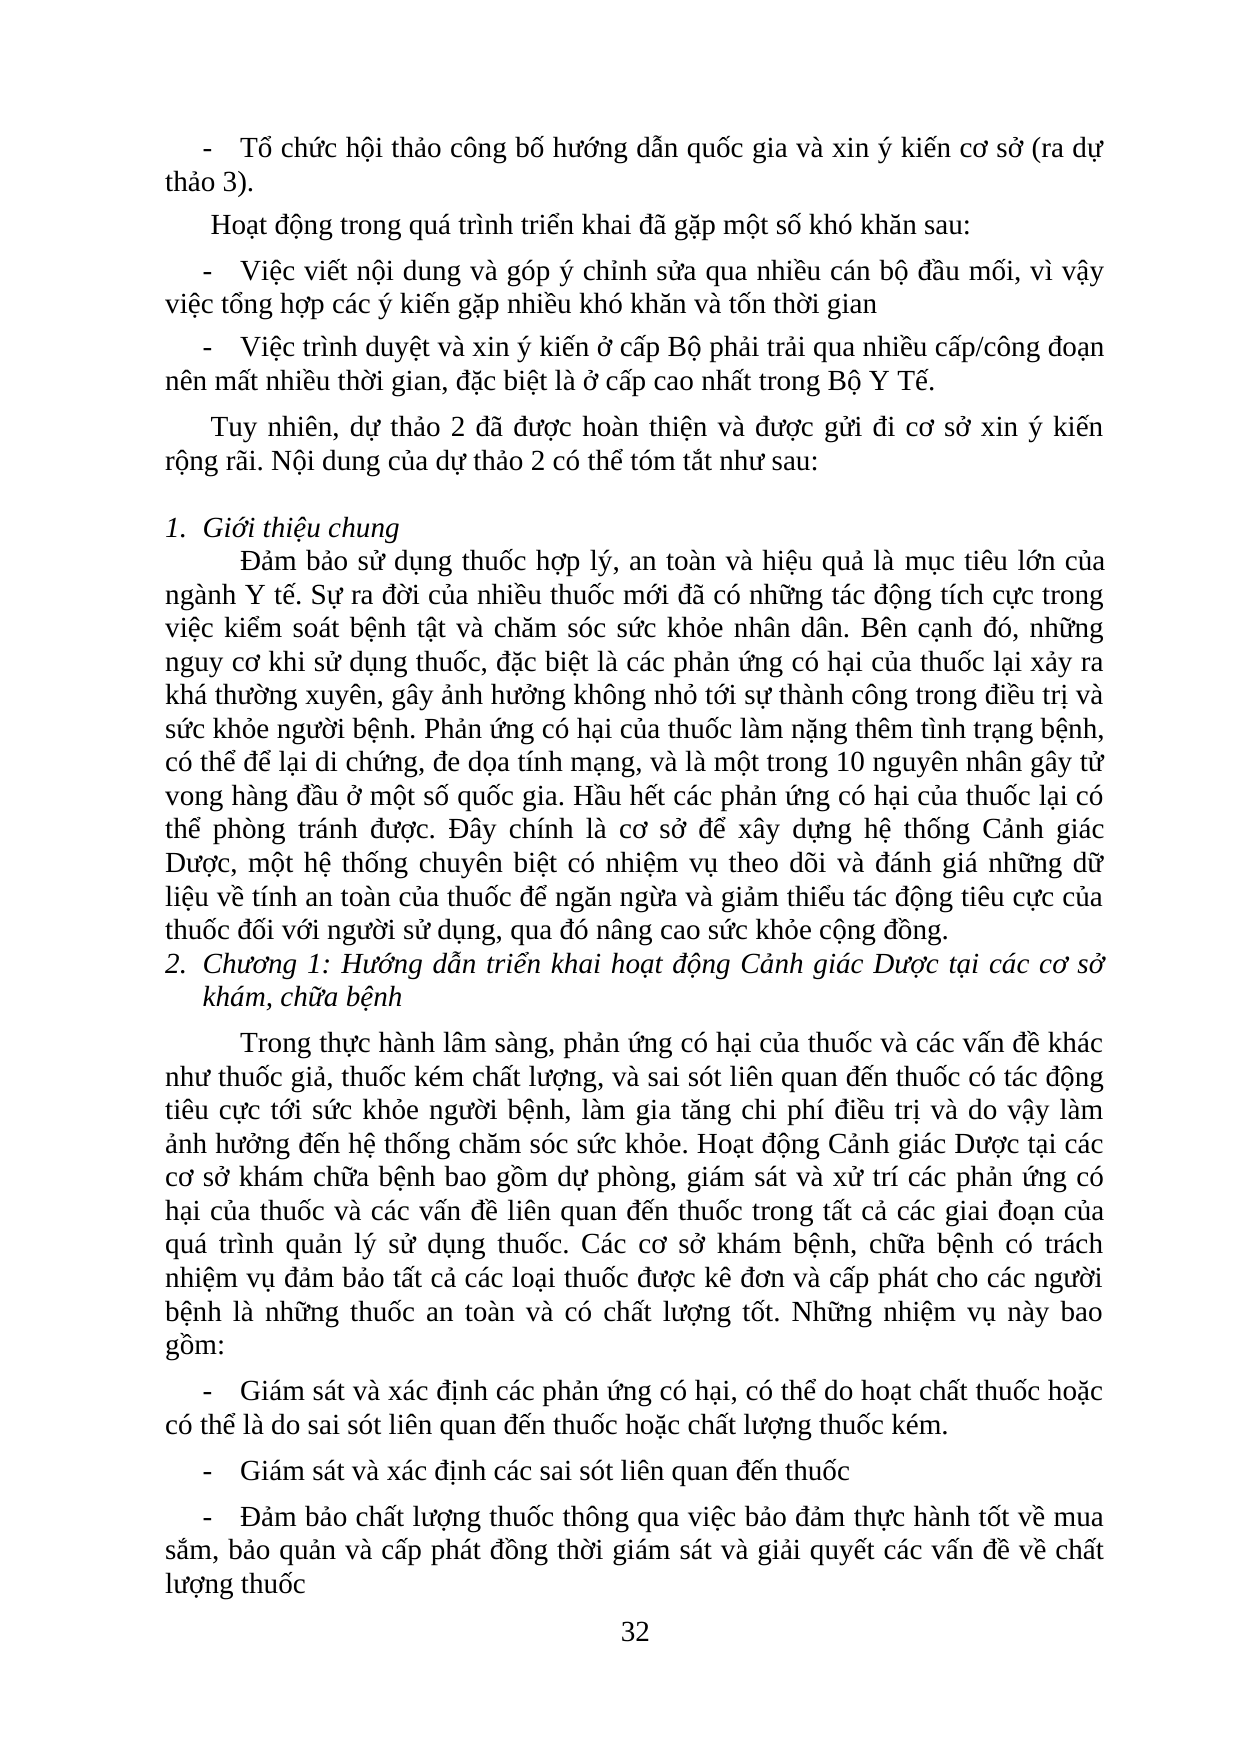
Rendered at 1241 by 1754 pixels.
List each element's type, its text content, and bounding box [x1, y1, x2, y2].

list Đảm bảo sử dụng thuốc hợp lý, an toàn và hiệu quả là mục tiêu lớn của ngành Y tế. Sự ra đời của nhiều thuốc mới đã có những tác động tích cực trong việc kiểm soát bệnh tật và chăm sóc sức khỏe nhân dân. Bên cạnh đó, những nguy cơ khi sử dụng thuốc, đặc biệt là các phản ứng có hại của thuốc lại xảy ra khá thường xuyên, gây ảnh hưởng không nhỏ tới sự thành công trong điều trị và sức khỏe người bệnh. Phản ứng có hại của thuốc làm nặng thêm tình trạng bệnh, có thể để lại di chứng, đe dọa tính mạng, và là một trong 10 nguyên nhân gây tử vong hàng đầu ở một số quốc gia. Hầu hết các phản ứng có hại của thuốc lại có thể phòng tránh được. Đây chính là cơ sở để xây dựng hệ thống Cảnh giác Dược, một hệ thống chuyên biệt có nhiệm vụ theo dõi và đánh giá những dữ liệu về tính an toàn của thuốc để ngăn ngừa và giảm thiểu tác động tiêu cực của thuốc đối với người sử dụng, qua đó nâng cao sức khỏe cộng đồng. [165, 543, 1105, 946]
text Trong thực hành lâm sàng, phản ứng có hại của thuốc và các vấn đề khác như thuốc giả, thuốc kém chất lượng, và sai sót liên quan đến thuốc có tác động tiêu cực tới sức khỏe người bệnh, làm gia tăng chi phí điều trị và do vậy làm ảnh hưởng đến hệ thống chăm sóc sức khỏe. Hoạt động Cảnh giác Dược tại các cơ sở khám chữa bệnh bao gồm dự phòng, giám sát và xử trí các phản ứng có hại của thuốc và các vấn đề liên quan đến thuốc trong tất cả các giai đoạn của quá trình quản lý sử dụng thuốc. Các cơ sở khám bệnh, chữa bệnh có trách nhiệm vụ đảm bảo tất cả các loại thuốc được kê đơn và cấp phát cho các người bệnh là những thuốc an toàn và có chất lượng tốt. Những nhiệm vụ này bao gồm: [165, 1025, 1105, 1361]
list Đảm bảo chất lượng thuốc thông qua việc bảo đảm thực hành tốt về mua sắm, bảo quản và cấp phát đồng thời giám sát và giải quyết các vấn đề về chất lượng thuốc [165, 1499, 1105, 1599]
list Tuy nhiên, dự thảo 2 đã được hoàn thiện và được gửi đi cơ sở xin ý kiến rộng rãi. Nội dung của dự thảo 2 có thể tóm tắt như sau: [165, 409, 1105, 476]
list Giám sát và xác định các sai sót liên quan đến thuốc [165, 1453, 1105, 1486]
list Việc viết nội dung và góp ý chỉnh sửa qua nhiều cán bộ đầu mối, vì vậy việc tổng hợp các ý kiến gặp nhiều khó khăn và tốn thời gian [165, 253, 1105, 320]
list Tổ chức hội thảo công bố hướng dẫn quốc gia và xin ý kiến cơ sở (ra dự thảo 3). [165, 131, 1105, 198]
list Giám sát và xác định các phản ứng có hại, có thể do hoạt chất thuốc hoặc có thể là do sai sót liên quan đến thuốc hoặc chất lượng thuốc kém. [165, 1373, 1105, 1440]
list Giới thiệu chung [165, 510, 1105, 543]
list Chương 1: Hướng dẫn triển khai hoạt động Cảnh giác Dược tại các cơ sở khám, chữa bệnh [165, 946, 1105, 1013]
list Hoạt động trong quá trình triển khai đã gặp một số khó khăn sau: [165, 207, 1105, 241]
list Việc trình duyệt và xin ý kiến ở cấp Bộ phải trải qua nhiều cấp/công đoạn nên mất nhiều thời gian, đặc biệt là ở cấp cao nhất trong Bộ Y Tế. [165, 329, 1105, 397]
